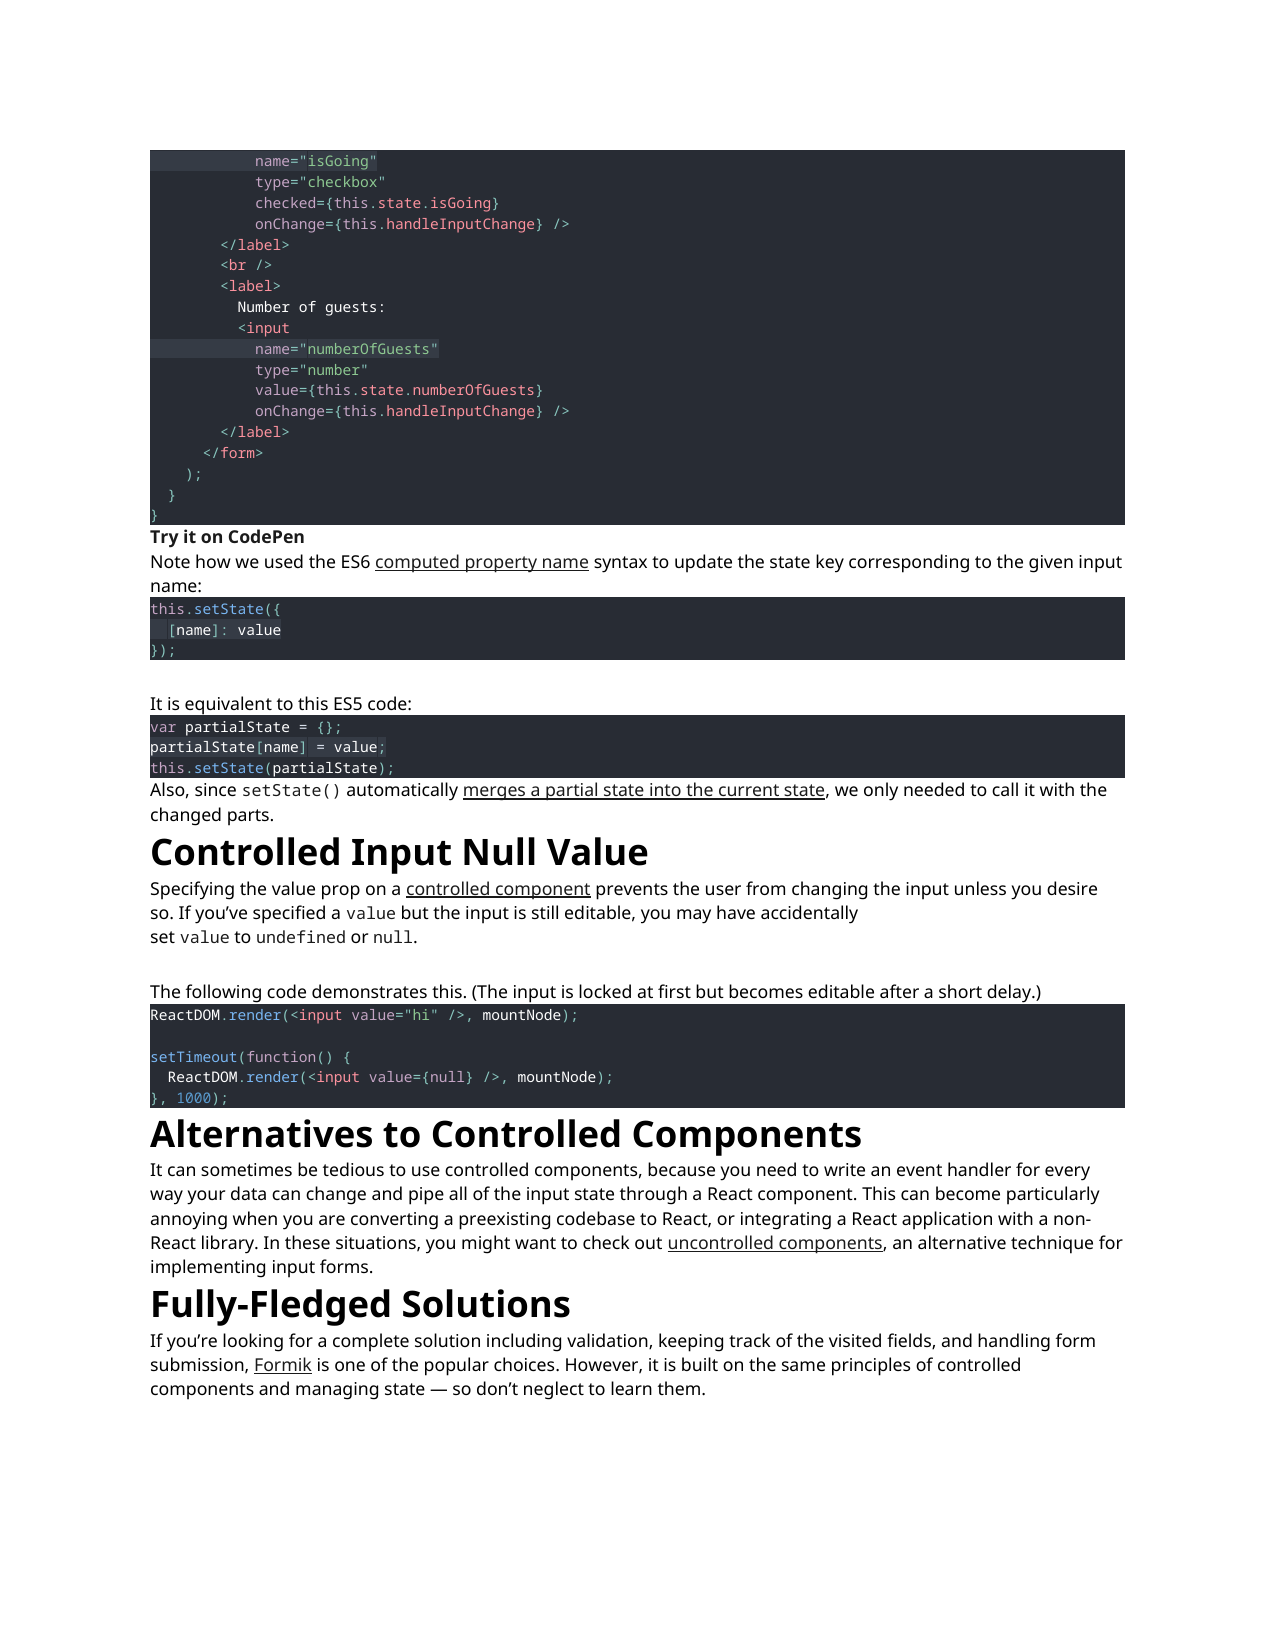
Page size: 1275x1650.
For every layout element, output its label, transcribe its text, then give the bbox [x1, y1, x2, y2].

text checked={this.state.isGoing} [150, 192, 1125, 212]
text ); [150, 462, 1125, 483]
text Note how we used the ES6 computed property name syntax to update the state key corresponding to the given input name: [150, 549, 1125, 597]
text type="checkbox" [150, 171, 1125, 192]
text ReactDOM.render(<input value={null} />, mountNode); [150, 1066, 1125, 1087]
text <label> [150, 275, 1125, 296]
text </label> [150, 233, 1125, 254]
subtitle Fully-Fledged Solutions [150, 1278, 1125, 1328]
text this.setState({ [150, 597, 1125, 618]
text Try it on CodePen [150, 525, 1125, 549]
subtitle Controlled Input Null Value [150, 826, 1125, 876]
text Number of guests: [150, 296, 1125, 317]
text partialState[name] = value; [150, 736, 1125, 757]
text If you’re looking for a complete solution including validation, keeping track of the visited fields, and handling form submission, Formik is one of the popular choices. However, it is built on the same principles of controlled components and managing state — so don’t neglect to learn them. [150, 1328, 1125, 1401]
text onChange={this.handleInputChange} /> [150, 400, 1125, 421]
text It is equivalent to this ES5 code: [150, 691, 1125, 715]
text </label> [150, 421, 1125, 442]
text type="number" [150, 358, 1125, 379]
text this.setState(partialState); [150, 757, 1125, 778]
text } [150, 504, 1125, 525]
text } [150, 483, 1125, 504]
text <br /> [150, 254, 1125, 275]
text The following code demonstrates this. (The input is locked at first but becomes editable after a short delay.) [150, 980, 1125, 1004]
text It can sometimes be tedious to use controlled components, because you need to write an event handler for every way your data can change and pipe all of the input state through a React component. This can become particularly annoying when you are converting a preexisting codebase to React, or integrating a React application with a non-React library. In these situations, you might want to check out uncontrolled components, an alternative technique for implementing input forms. [150, 1158, 1125, 1278]
text Also, since setState() automatically merges a partial state into the current state, we only needed to call it with the changed parts. [150, 778, 1125, 826]
text ReactDOM.render(<input value="hi" />, mountNode); [150, 1004, 1125, 1025]
text onChange={this.handleInputChange} /> [150, 212, 1125, 233]
text }, 1000); [150, 1087, 1125, 1108]
text <input [150, 317, 1125, 337]
text }); [150, 639, 1125, 660]
text value={this.state.numberOfGuests} [150, 379, 1125, 400]
text </form> [150, 442, 1125, 462]
text var partialState = {}; [150, 715, 1125, 736]
text setTimeout(function() { [150, 1046, 1125, 1066]
text Specifying the value prop on a controlled component prevents the user from changing the input unless you desire so. If you’ve specified a value but the input is still editable, you may have accidentally set value to undefined or null. [150, 876, 1125, 948]
subtitle Alternatives to Controlled Components [150, 1108, 1125, 1158]
text [name]: value [150, 618, 1125, 639]
text name="isGoing" [150, 150, 1125, 171]
text name="numberOfGuests" [150, 337, 1125, 358]
